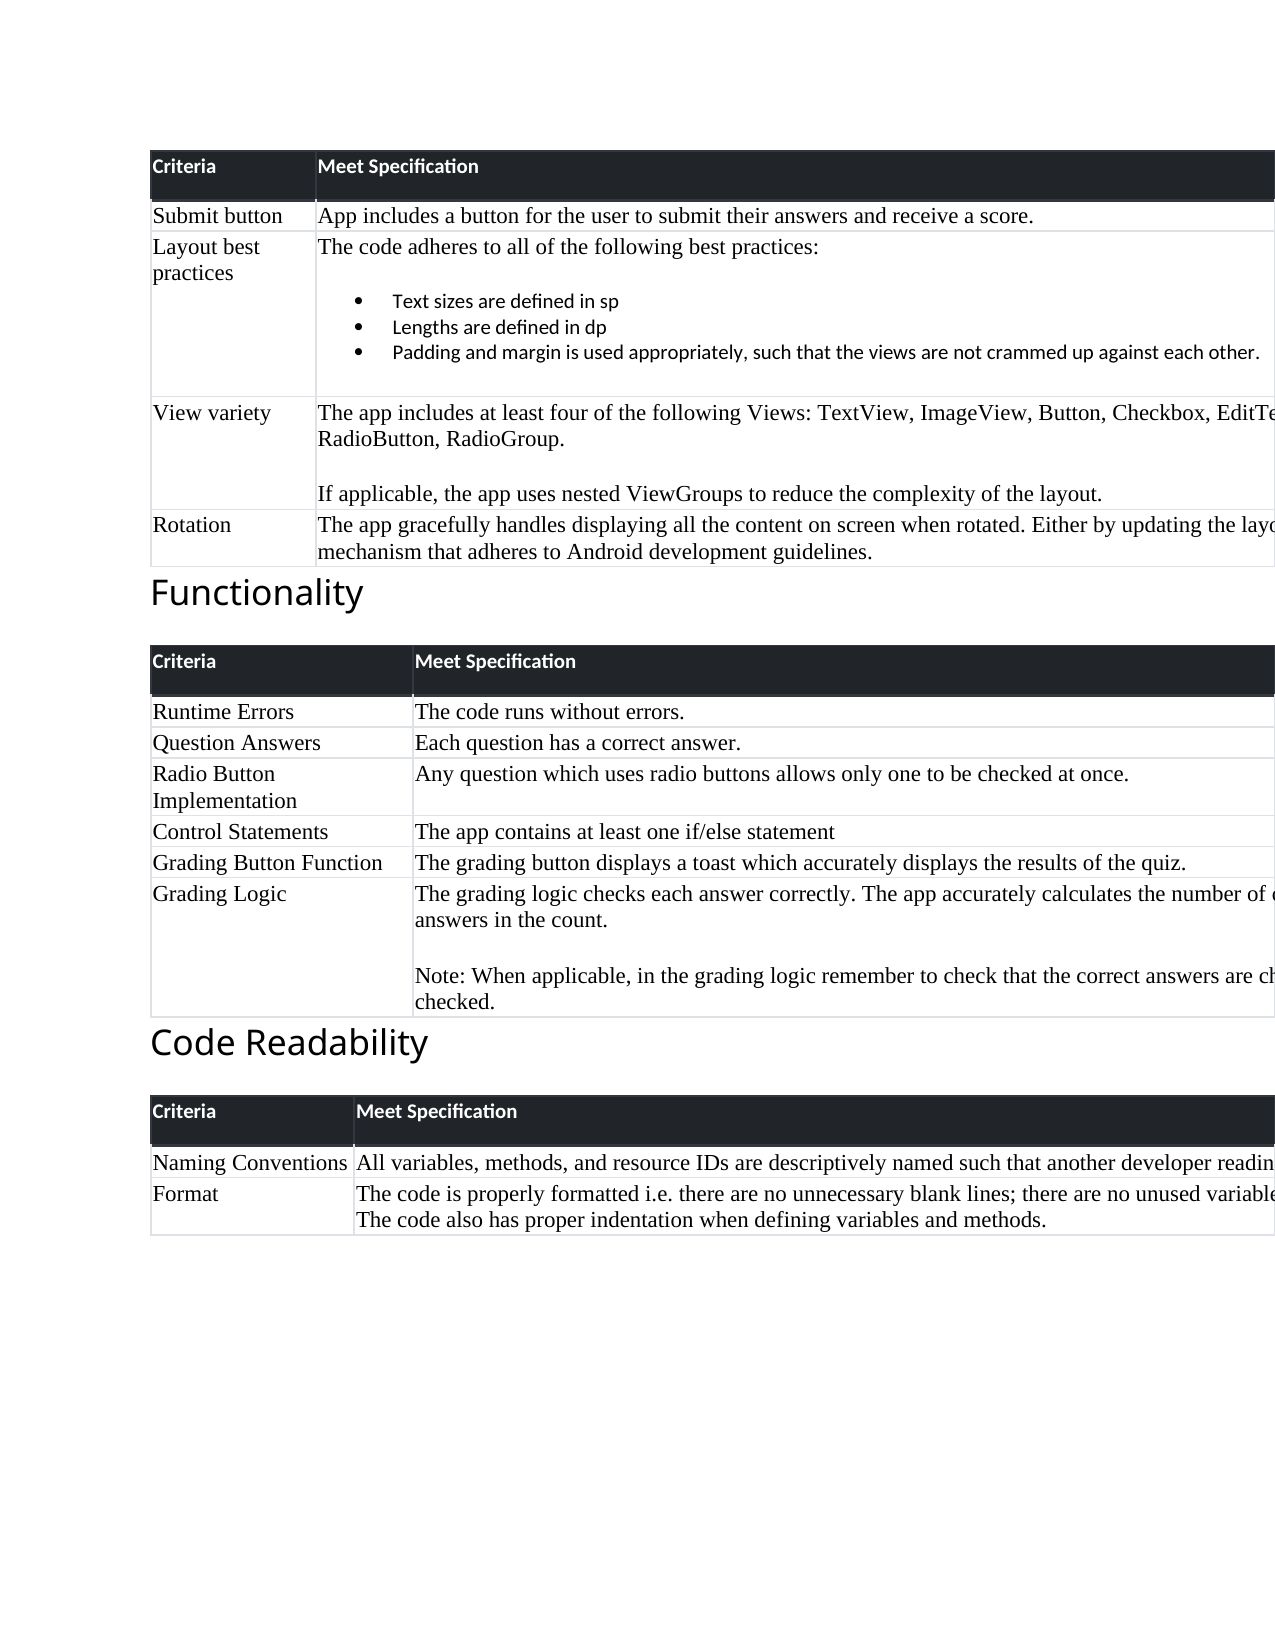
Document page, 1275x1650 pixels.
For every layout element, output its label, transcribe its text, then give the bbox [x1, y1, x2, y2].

text Code Readability [150, 1018, 1125, 1066]
table_cell Radio Button Implementation [152, 759, 412, 815]
table_cell The code runs without errors. [414, 697, 1274, 726]
table_cell The code is properly formatted i.e. there are no unnecessary blank lines; there are no unused variables or methods; there is no commented out code. The code also has proper indentation when defining variables and methods. [355, 1178, 1274, 1234]
table_cell App includes a button for the user to submit their answers and receive a score. [317, 202, 1274, 230]
table_cell Format [152, 1178, 353, 1234]
table_cell Control Statements [152, 816, 412, 846]
table_header Meet Specification [355, 1097, 1274, 1144]
table_cell Any question which uses radio buttons allows only one to be checked at once. [414, 759, 1274, 815]
table_header Criteria [152, 152, 315, 199]
table_cell All variables, methods, and resource IDs are descriptively named such that another developer reading the code can easily understand their function. [355, 1147, 1274, 1176]
table_cell Each question has a correct answer. [414, 728, 1274, 757]
table_cell Submit button [152, 202, 315, 230]
table_header Meet Specification [414, 646, 1274, 694]
table_cell The app gracefully handles displaying all the content on screen when rotated. Either by updating the layout, adding a scrollable feature or some other mechanism that adheres to Android development guidelines. [317, 510, 1274, 566]
table_cell Layout best practices [152, 232, 315, 396]
table_header Criteria [152, 646, 412, 694]
table_cell View variety [152, 397, 315, 508]
table_cell The app contains at least one if/else statement [414, 816, 1274, 846]
text Functionality [150, 567, 1125, 616]
table_header Meet Specification [317, 152, 1274, 199]
table_cell The code adheres to all of the following best practices: Text sizes are defined in sp Lengths are defined in dp Padding and margin is used appropriately, such that the views are not crammed up against each other. [317, 232, 1274, 396]
table_cell The grading logic checks each answer correctly. The app accurately calculates the number of correct answers and does not include incorrect answers in the count. Note: When applicable, in the grading logic remember to check that the correct answers are checked AND the incorrect answers are not checked. [414, 878, 1274, 1016]
table_cell Question Answers [152, 728, 412, 757]
table_cell Naming Conventions [152, 1147, 353, 1176]
table_cell The app includes at least four of the following Views: TextView, ImageView, Button, Checkbox, EditText, LinearLayout, RelativeLayout, ScrollView, RadioButton, RadioGroup. If applicable, the app uses nested ViewGroups to reduce the complexity of the layout. [317, 397, 1274, 508]
table_cell Runtime Errors [152, 697, 412, 726]
table_cell The grading button displays a toast which accurately displays the results of the quiz. [414, 847, 1274, 877]
table_header Criteria [152, 1097, 353, 1144]
table_cell Rotation [152, 510, 315, 566]
table_cell Grading Button Function [152, 847, 412, 877]
table_cell Grading Logic [152, 878, 412, 1016]
